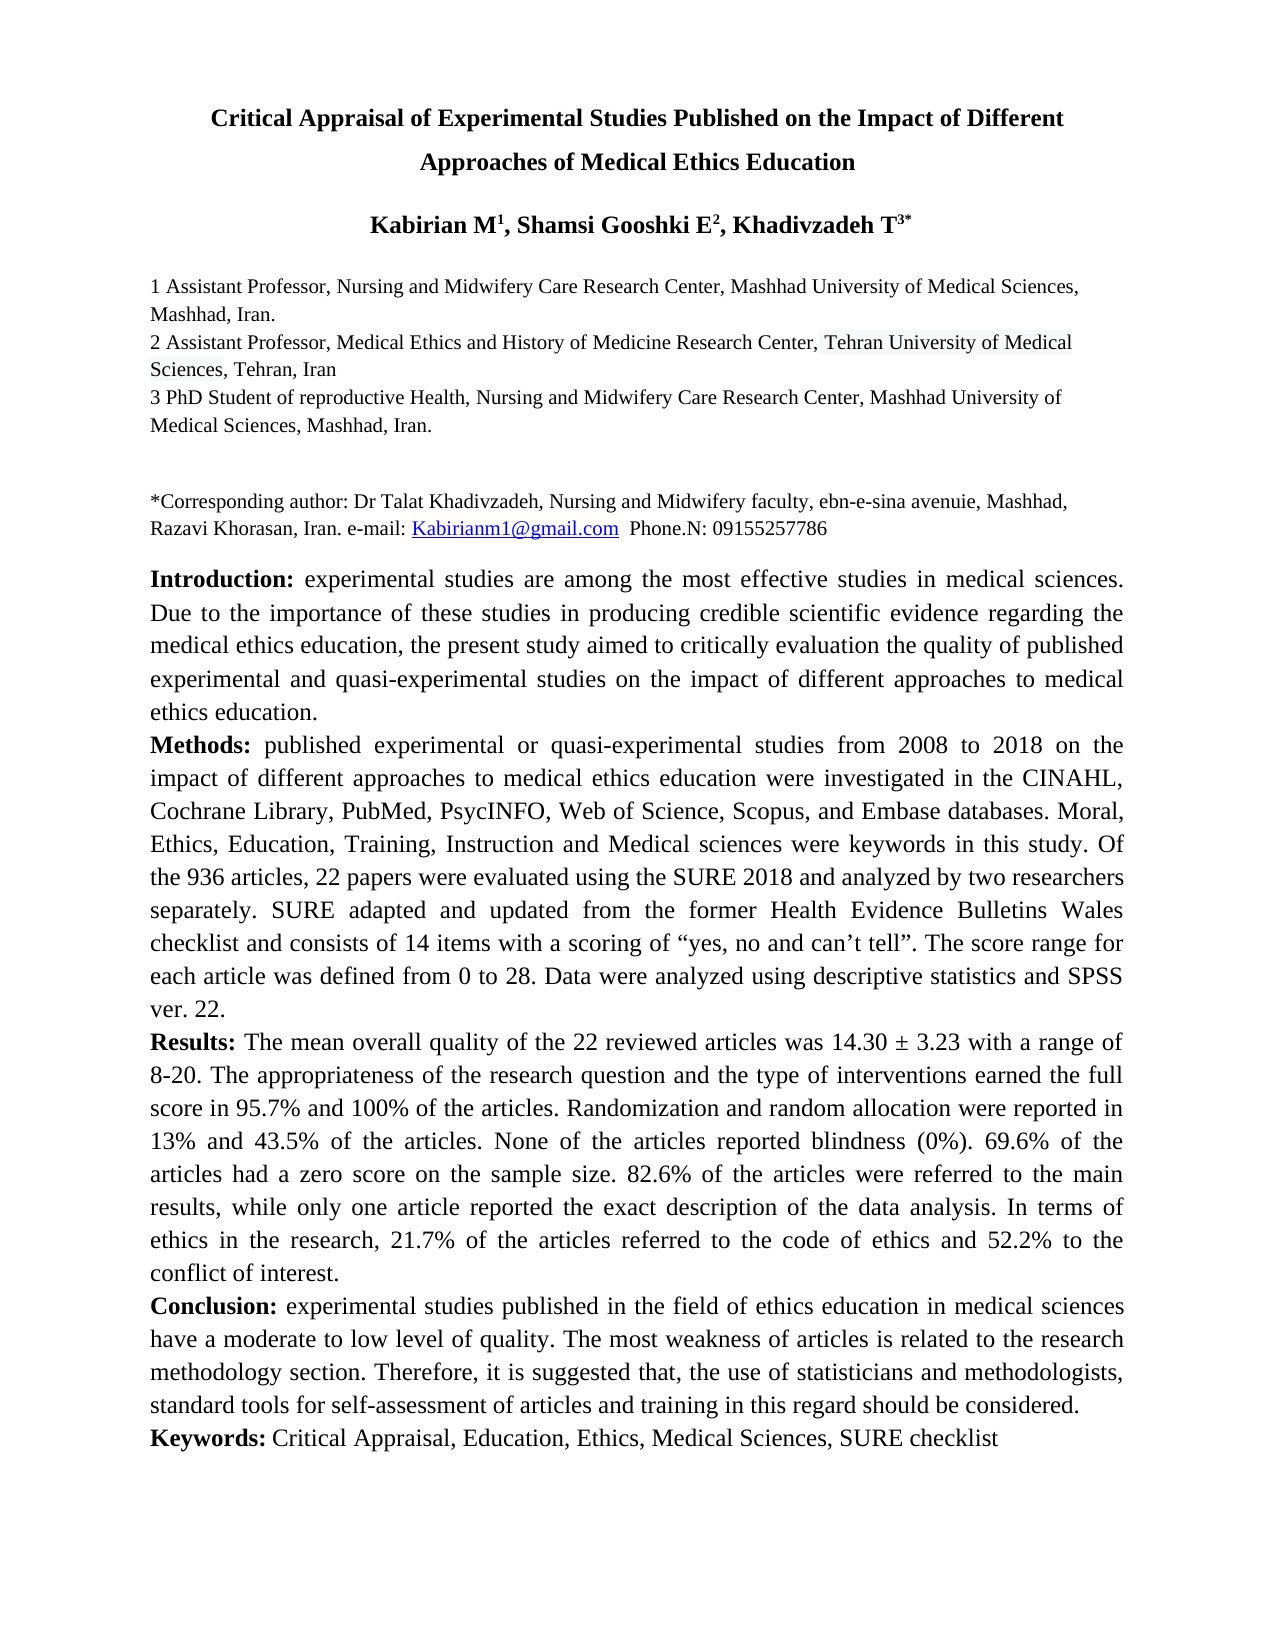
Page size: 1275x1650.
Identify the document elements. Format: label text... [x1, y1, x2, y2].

text 2 Assistant Professor, Medical Ethics and History of Medicine Research Center, Tehran University of Medical Sciences, Tehran, Iran [150, 330, 1125, 381]
text Methods: published experimental or quasi-experimental studies from 2008 to 2018 on the impact of different approaches to medical ethics education were investigated in the CINAHL, Cochrane Library, PubMed, PsycINFO, Web of Science, Scopus, and Embase databases. Moral, Ethics, Education, Training, Instruction and Medical sciences were keywords in this study. Of the 936 articles, 22 papers were evaluated using the SURE 2018 and analyzed by two researchers separately. SURE adapted and updated from the former Health Evidence Bulletins Wales checklist and consists of 14 items with a scoring of “yes, no and can’t tell”. The score range for each article was defined from 0 to 28. Data were analyzed using descriptive statistics and SPSS ver. 22. [150, 730, 1125, 1023]
text Critical Appraisal of Experimental Studies Published on the Impact of Different Approaches of Medical Ethics Education [150, 103, 1125, 175]
text Keywords: Critical Appraisal, Education, Ethics, Medical Sciences, SURE checklist [150, 1423, 1125, 1452]
text 1 Assistant Professor, Nursing and Midwifery Care Research Center, Mashhad University of Medical Sciences, Mashhad, Iran. [150, 274, 1125, 326]
text Introduction: experimental studies are among the most effective studies in medical sciences. Due to the importance of these studies in producing credible scientific evidence regarding the medical ethics education, the present study aimed to critically evaluation the quality of published experimental and quasi-experimental studies on the impact of different approaches to medical ethics education. [150, 564, 1125, 725]
text *Corresponding author: Dr Talat Khadivzadeh, Nursing and Midwifery faculty, ebn-e-sina avenuie, Mashhad, Razavi Khorasan, Iran. e-mail: Kabirianm1@gmail.com Phone.N: 09155257786 [150, 488, 1125, 540]
text Kabirian M1, Shamsi Gooshki E2, Khadivzadeh T3* [150, 211, 1125, 239]
text Conclusion: experimental studies published in the field of ethics education in medical sciences have a moderate to low level of quality. The most weakness of articles is related to the research methodology section. Therefore, it is suggested that, the use of statisticians and methodologists, standard tools for self-assessment of articles and training in this regard should be considered. [150, 1291, 1125, 1419]
text 3 PhD Student of reproductive Health, Nursing and Midwifery Care Research Center, Mashhad University of Medical Sciences, Mashhad, Iran. [150, 385, 1125, 437]
text Results: The mean overall quality of the 22 reviewed articles was 14.30 ± 3.23 with a range of 8-20. The appropriateness of the research question and the type of interventions earned the full score in 95.7% and 100% of the articles. Randomization and random allocation were reported in 13% and 43.5% of the articles. None of the articles reported blindness (0%). 69.6% of the articles had a zero score on the sample size. 82.6% of the articles were referred to the main results, while only one article reported the exact description of the data analysis. In terms of ethics in the research, 21.7% of the articles referred to the code of ethics and 52.2% to the conflict of interest. [150, 1027, 1125, 1287]
